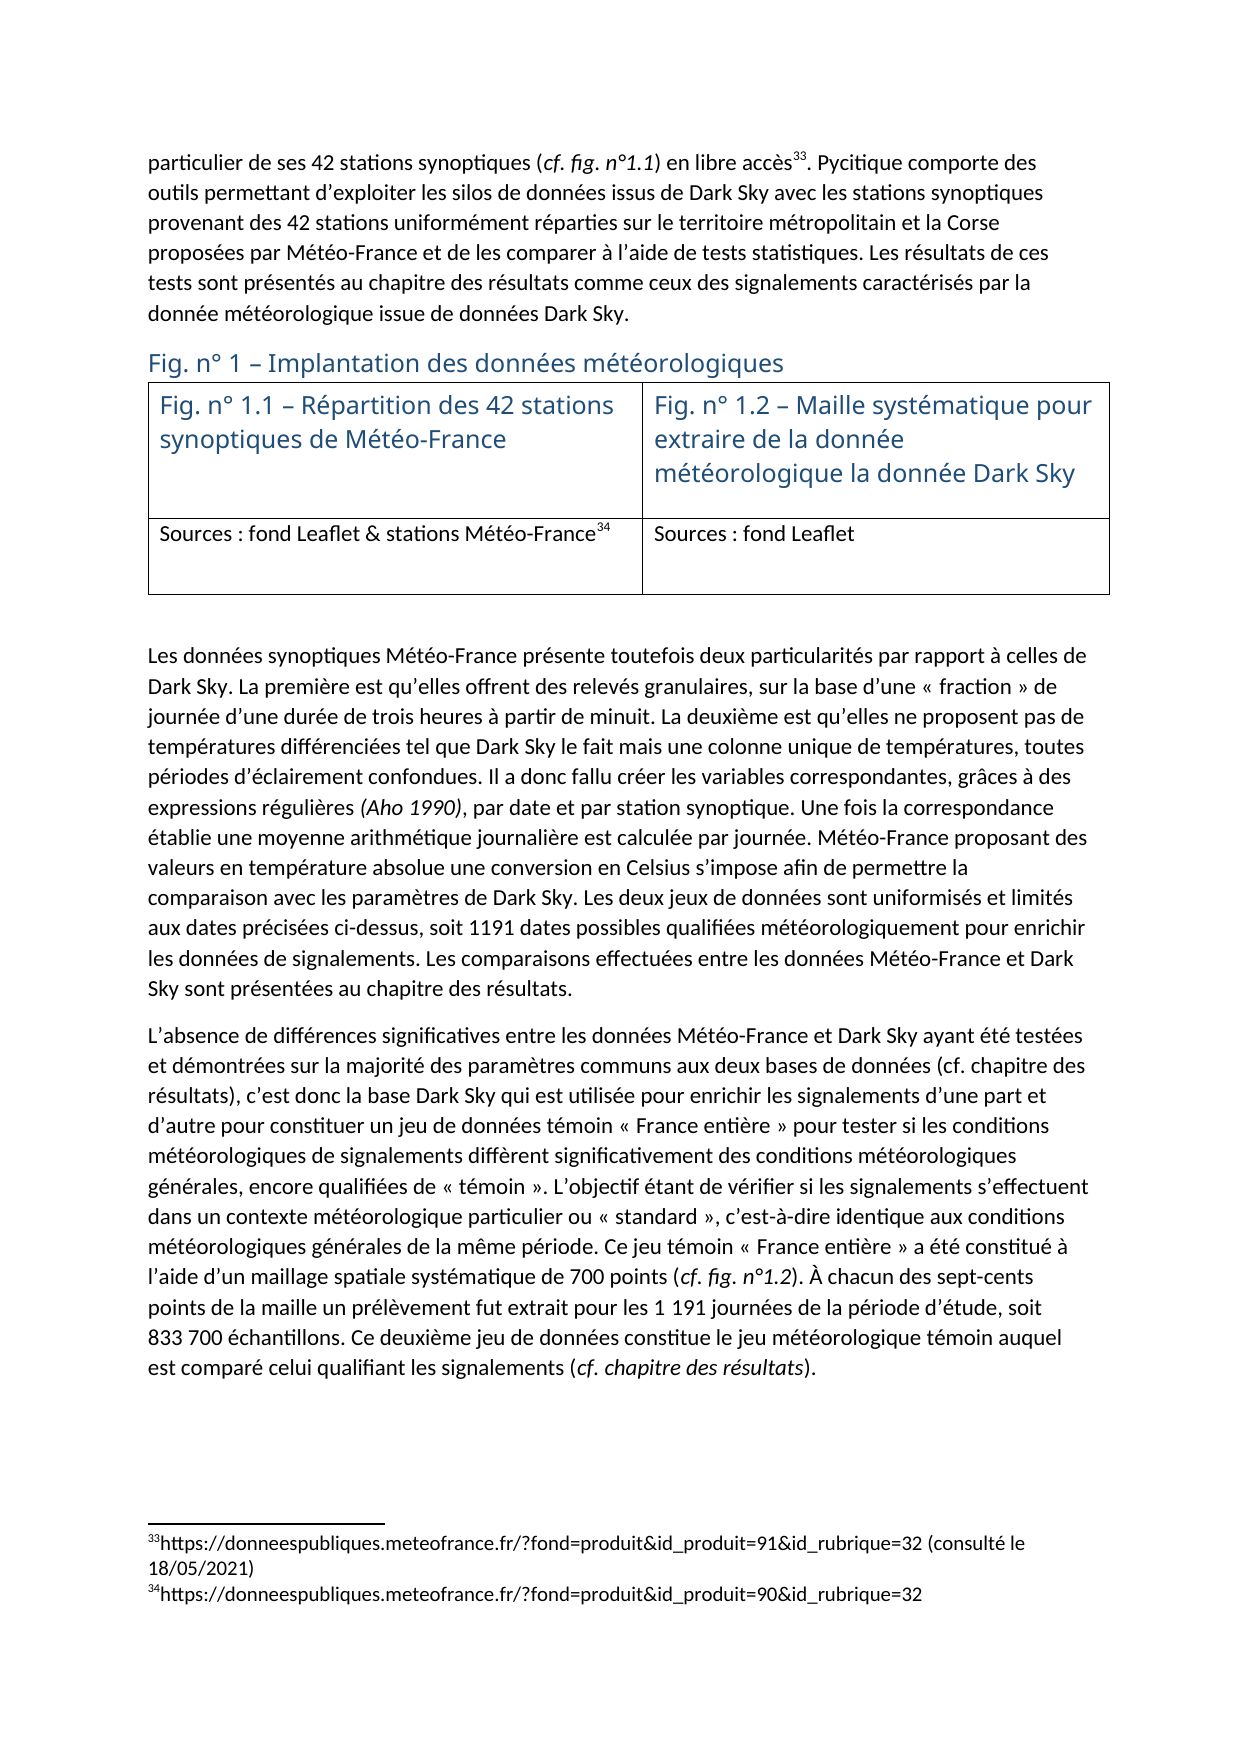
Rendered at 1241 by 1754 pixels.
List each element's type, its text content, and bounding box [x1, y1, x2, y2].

table_header Fig. n° 1.1 – Répartition des 42 stations synoptiques de Météo-France [149, 383, 642, 518]
text Les données synoptiques Météo-France présente toutefois deux particularités par rapport à celles de Dark Sky. La première est qu’elles offrent des relevés granulaires, sur la base d’une « fraction » de journée d’une durée de trois heures à partir de minuit. La deuxième est qu’elles ne proposent pas de températures différenciées tel que Dark Sky le fait mais une colonne unique de températures, toutes périodes d’éclairement confondues. Il a donc fallu créer les variables correspondantes, grâces à des expressions régulières (Aho 1990), par date et par station synoptique. Une fois la correspondance établie une moyenne arithmétique journalière est calculée par journée. Météo-France proposant des valeurs en température absolue une conversion en Celsius s’impose afin de permettre la comparaison avec les paramètres de Dark Sky. Les deux jeux de données sont uniformisés et limités aux dates précisées ci-dessus, soit 1191 dates possibles qualifiées météorologiquement pour enrichir les données de signalements. Les comparaisons effectuées entre les données Météo-France et Dark Sky sont présentées au chapitre des résultats. [148, 642, 1093, 1002]
table_header Fig. n° 1.2 – Maille systématique pour extraire de la donnée météorologique la donnée Dark Sky [643, 383, 1109, 518]
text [148, 148, 1093, 327]
table_cell Sources : fond Leaflet & stations Météo-France [149, 519, 642, 594]
text L’absence de différences significatives entre les données Météo-France et Dark Sky ayant été testées et démontrées sur la majorité des paramètres communs aux deux bases de données (cf. chapitre des résultats), c’est donc la base Dark Sky qui est utilisée pour enrichir les signalements d’une part et d’autre pour constituer un jeu de données témoin « France entière » pour tester si les conditions météorologiques de signalements diffèrent significativement des conditions météorologiques générales, encore qualifiées de « témoin ». L’objectif étant de vérifier si les signalements s’effectuent dans un contexte météorologique particulier ou « standard », c’est-à-dire identique aux conditions météorologiques générales de la même période. Ce jeu témoin « France entière » a été constitué à l’aide d’un maillage spatiale systématique de 700 points (cf. fig. n°1.2). À chacun des sept-cents points de la maille un prélèvement fut extrait pour les 1 191 journées de la période d’étude, soit 833 700 échantillons. Ce deuxième jeu de données constitue le jeu météorologique témoin auquel est comparé celui qualifiant les signalements (cf. chapitre des résultats). [148, 1021, 1093, 1381]
subtitle Fig. n° 1 – Implantation des données météorologiques [148, 346, 1093, 379]
table_cell Sources : fond Leaflet [643, 519, 1109, 594]
